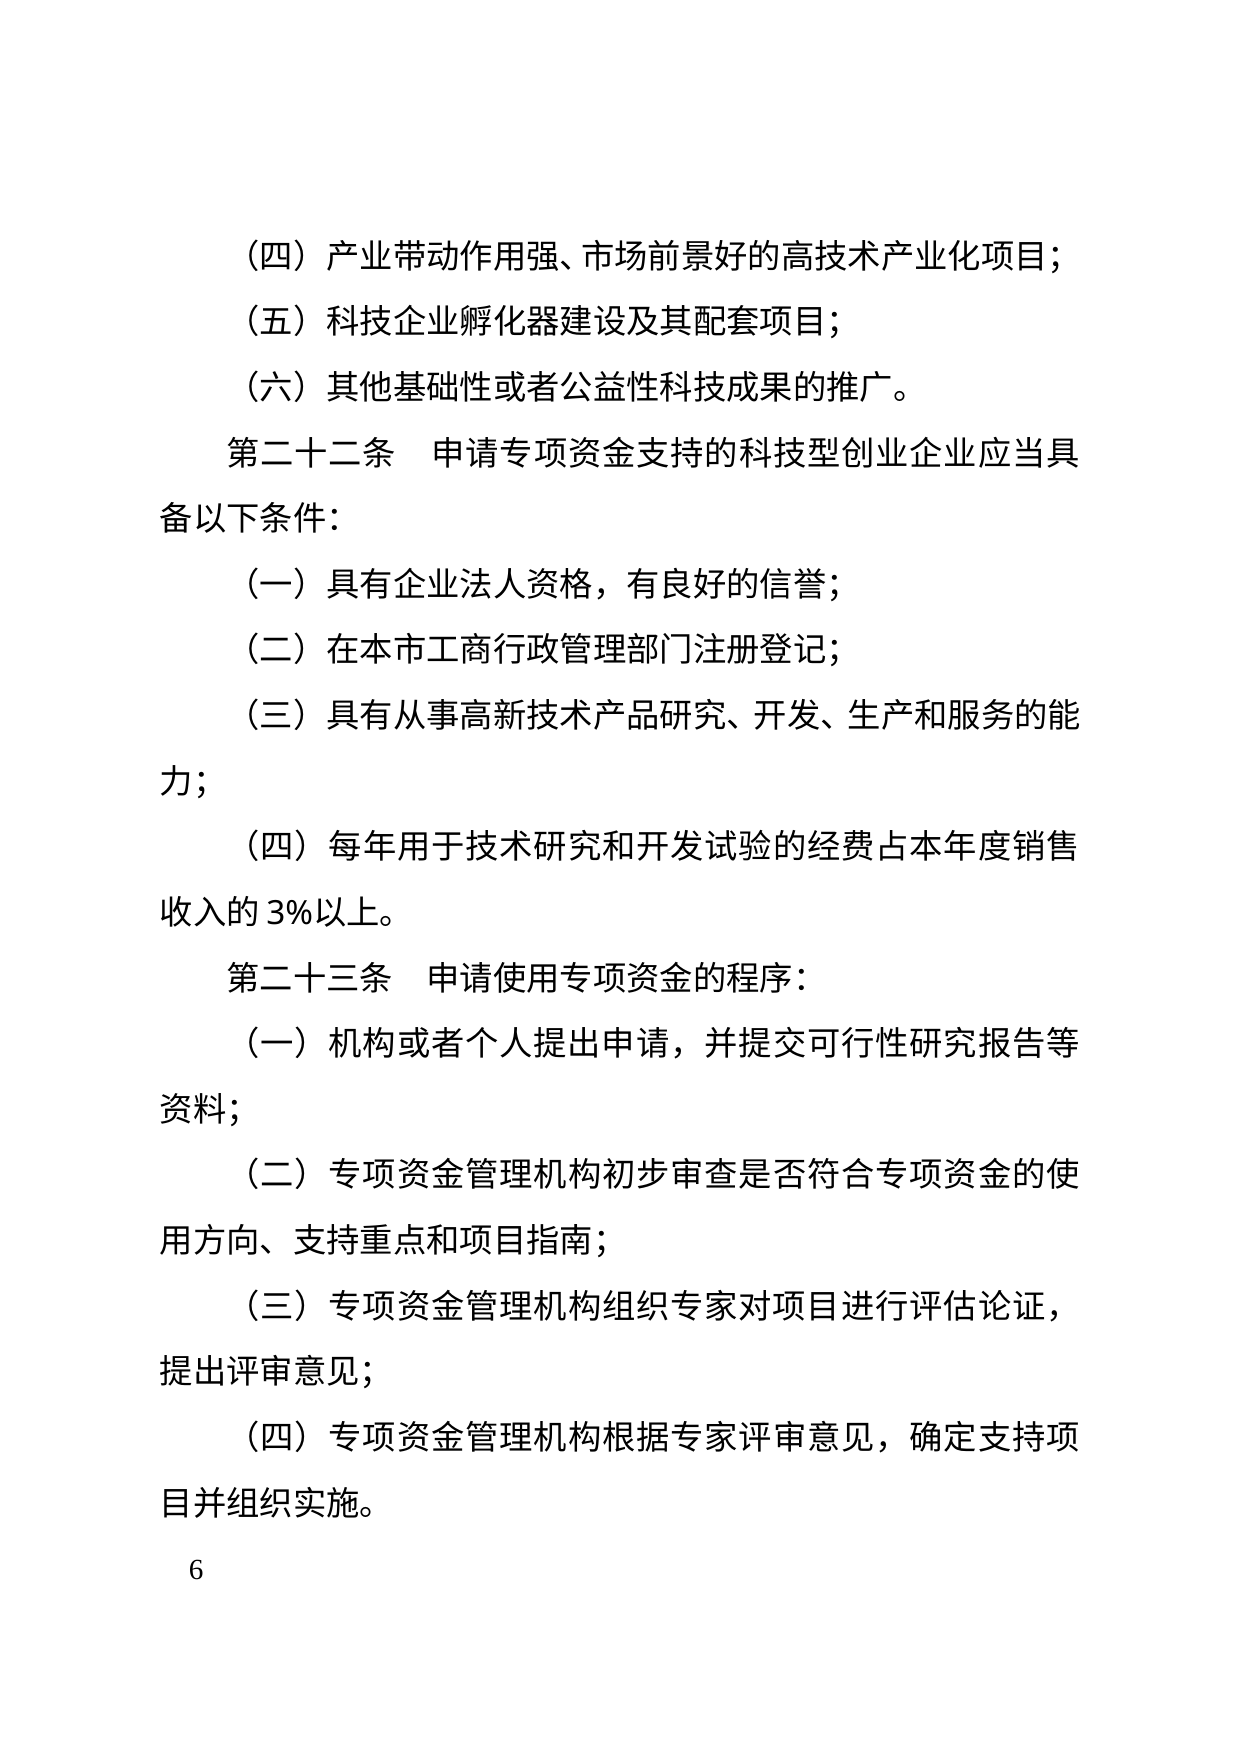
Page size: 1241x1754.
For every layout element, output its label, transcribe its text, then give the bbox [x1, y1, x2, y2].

text （五）科技企业孵化器建设及其配套项目； [159, 418, 1081, 483]
text （六）其他基础性或者公益性科技成果的推广。 [159, 483, 1081, 549]
text （一）机构或者个人提出申请，并提交可行性研究报告等资料； [159, 1139, 1081, 1271]
text （三）重点科技成果的转化推广； [159, 286, 1081, 352]
text 第二十三条 申请使用专项资金的程序： [159, 1074, 1081, 1139]
text （三）具有从事高新技术产品研究、开发、生产和服务的能力； [159, 811, 1081, 943]
text （一）具有企业法人资格，有良好的信誉； [159, 680, 1081, 746]
text （四）每年用于技术研究和开发试验的经费占本年度销售收入的3%以上。 [159, 943, 1081, 1074]
text （二）在本市工商行政管理部门注册登记； [159, 746, 1081, 811]
text （二）已完成实验室试验进入中试阶段的科技项目； [159, 221, 1081, 286]
text （四）产业带动作用强、市场前景好的高技术产业化项目； [159, 352, 1081, 418]
text 第二十二条 申请专项资金支持的科技型创业企业应当具备以下条件： [159, 549, 1081, 680]
text （二）专项资金管理机构初步审查是否符合专项资金的使用方向、支持重点和项目指南； [159, 1271, 1081, 1402]
text （三）专项资金管理机构组织专家对项目进行评估论证，提出评审意见； [159, 1402, 1081, 1533]
